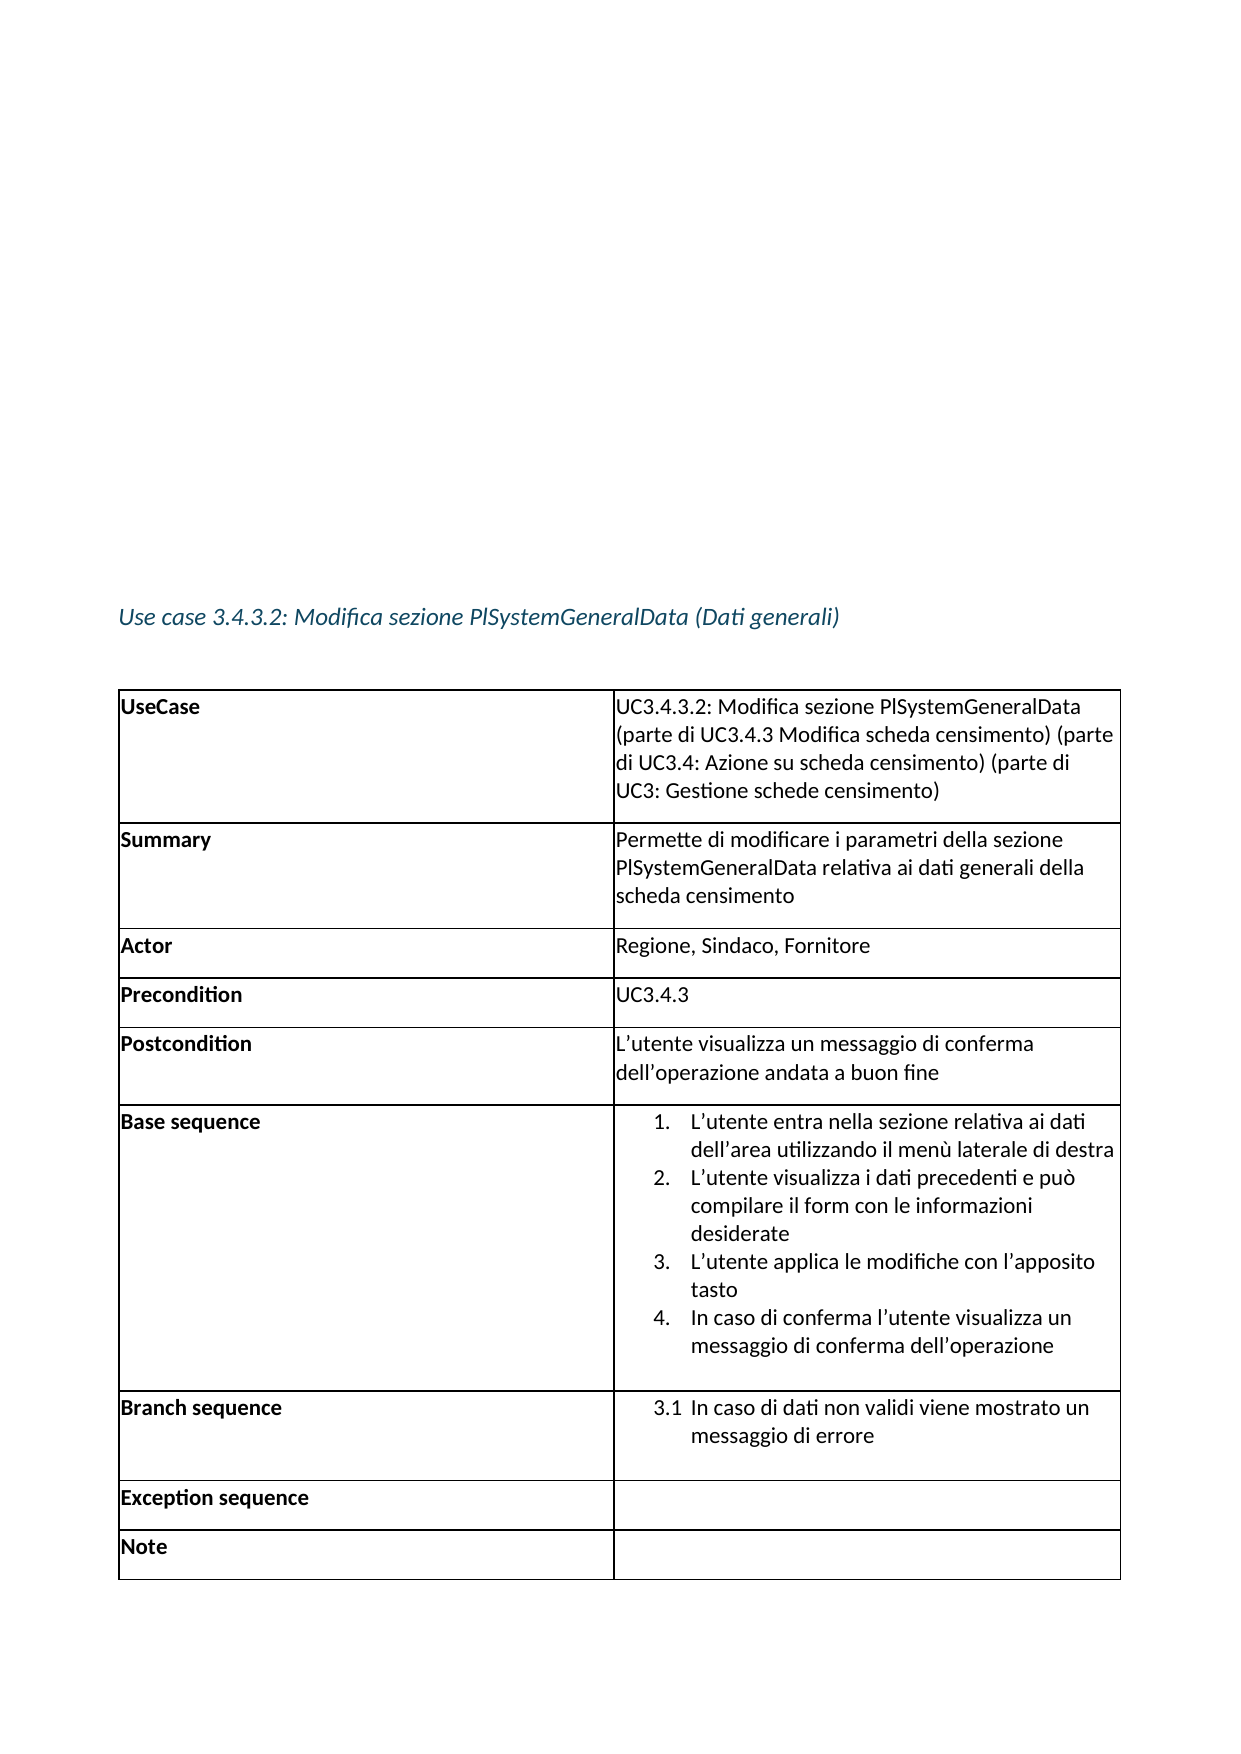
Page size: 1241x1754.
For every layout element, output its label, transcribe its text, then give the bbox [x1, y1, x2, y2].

table_cell Base sequence [120, 1106, 613, 1390]
table_cell Branch sequence [120, 1392, 613, 1480]
table_cell In caso di dati non validi viene mostrato un messaggio di errore [615, 1392, 1120, 1480]
table_cell Summary [120, 824, 613, 928]
table_cell [615, 1531, 1120, 1578]
table_cell UC3.4.3 [615, 979, 1120, 1026]
table_cell L’utente entra nella sezione relativa ai dati dell’area utilizzando il menù laterale di destra L’utente visualizza i dati precedenti e può compilare il form con le informazioni desiderate L’utente applica le modifiche con l’apposito tasto In caso di conferma l’utente visualizza un messaggio di conferma dell’operazione [615, 1106, 1120, 1390]
table_cell Permette di modificare i parametri della sezione PlSystemGeneralData relativa ai dati generali della scheda censimento [615, 824, 1120, 928]
table_header UseCase [120, 691, 613, 822]
table_cell Note [120, 1531, 613, 1578]
table_cell Precondition [120, 979, 613, 1026]
table_cell Postcondition [120, 1028, 613, 1104]
table_cell Exception sequence [120, 1481, 613, 1529]
subtitle Use case 3.4.3.2: Modifica sezione PlSystemGeneralData (Dati generali) [118, 601, 1122, 632]
table_cell L’utente visualizza un messaggio di conferma dell’operazione andata a buon fine [615, 1028, 1120, 1104]
table_header UC3.4.3.2: Modifica sezione PlSystemGeneralData (parte di UC3.4.3 Modifica scheda censimento) (parte di UC3.4: Azione su scheda censimento) (parte di UC3: Gestione schede censimento) [615, 691, 1120, 822]
table_cell Actor [120, 929, 613, 977]
table_cell Regione, Sindaco, Fornitore [615, 929, 1120, 977]
table_cell [615, 1481, 1120, 1529]
